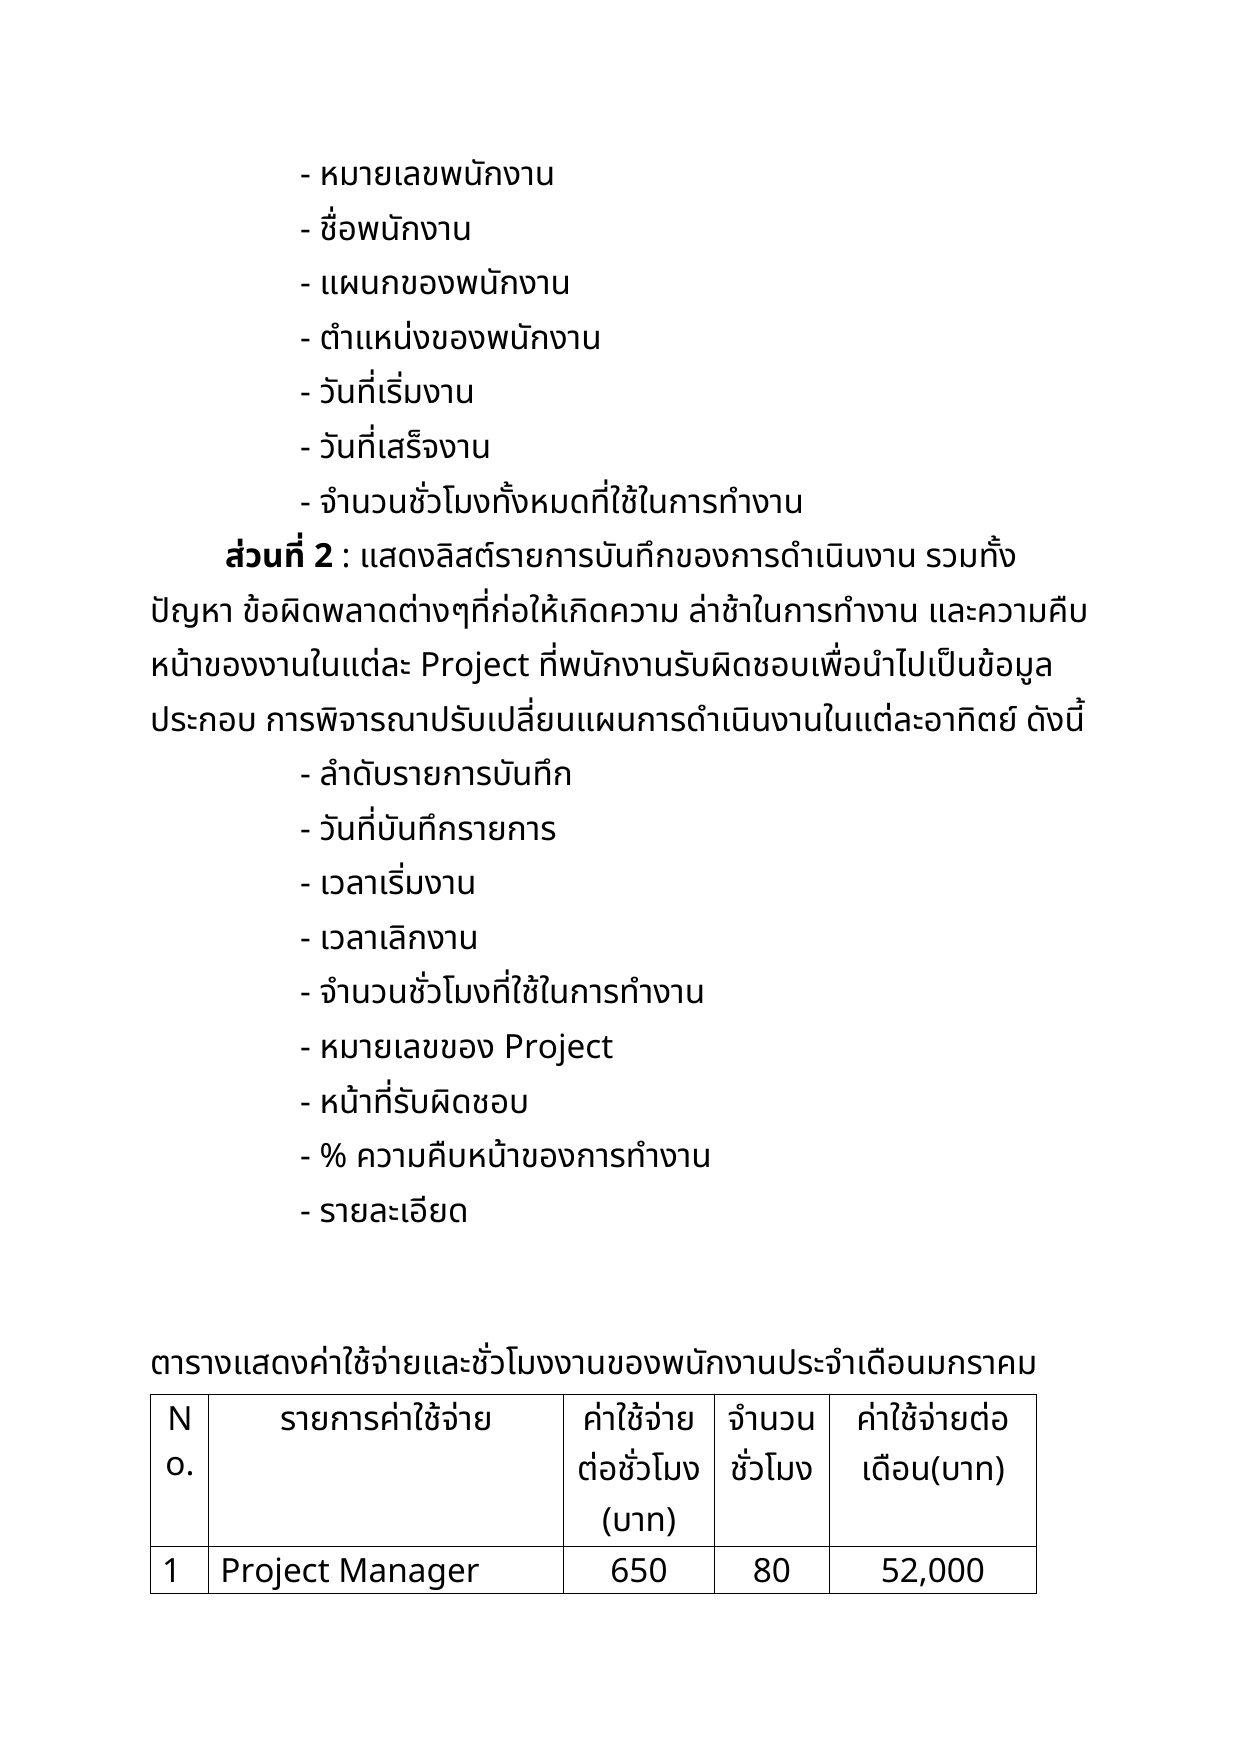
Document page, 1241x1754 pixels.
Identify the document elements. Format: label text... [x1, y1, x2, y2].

table_cell 650 [564, 1547, 714, 1592]
text - วันที่เริ่มงาน [225, 368, 1090, 419]
table_header จำนวนชั่วโมง [715, 1395, 829, 1546]
text - รายละเอียด [225, 1187, 1090, 1237]
table_cell 80 [715, 1547, 829, 1592]
text - วันที่บันทึกรายการ [225, 804, 1090, 855]
text - ลำดับรายการบันทึก [150, 750, 1090, 801]
text - ตำแหน่งของพนักงาน [225, 314, 1090, 364]
text - หมายเลขของ Project [225, 1023, 1090, 1073]
text - แผนกของพนักงาน [225, 259, 1090, 310]
table_header ค่าใช้จ่ายต่อเดือน(บาท) [830, 1395, 1036, 1546]
table_header ค่าใช้จ่ายต่อชั่วโมง (บาท) [564, 1395, 714, 1546]
table_header No. [151, 1395, 208, 1546]
text ส่วนที่ 2 : แสดงลิสต์รายการบันทึกของการดำเนินงาน รวมทั้งปัญหา ข้อผิดพลาดต่างๆที่ก่อให้เกิดความ ล่าช้าในการทำงาน และความคืบหน้าของงานในแต่ละ Project ที่พนักงานรับผิดชอบเพื่อนำไปเป็นข้อมูล ประกอบ การพิจารณาปรับเปลี่ยนแผนการดำเนินงานในแต่ละอาทิตย์ ดังนี้ [150, 532, 1090, 746]
table_header รายการค่าใช้จ่าย [209, 1395, 563, 1546]
text - หน้าที่รับผิดชอบ [225, 1077, 1090, 1128]
text - จำนวนชั่วโมงทั้งหมดที่ใช้ในการทำงาน [225, 477, 1090, 528]
text ตารางแสดงค่าใช้จ่ายและชั่วโมงงานของพนักงานประจำเดือนมกราคม [150, 1339, 1090, 1389]
text - เวลาเลิกงาน [225, 914, 1090, 964]
text - เวลาเริ่มงาน [225, 859, 1090, 910]
table_cell 52,000 [830, 1547, 1036, 1592]
text - ชื่อพนักงาน [225, 204, 1090, 255]
text - % ความคืบหน้าของการทำงาน [225, 1132, 1090, 1183]
text - จำนวนชั่วโมงที่ใช้ในการทำงาน [225, 968, 1090, 1019]
table_cell 1 [151, 1547, 208, 1592]
text - หมายเลขพนักงาน [225, 150, 1090, 201]
text - วันที่เสร็จงาน [225, 423, 1090, 473]
table_cell Project Manager [209, 1547, 563, 1592]
